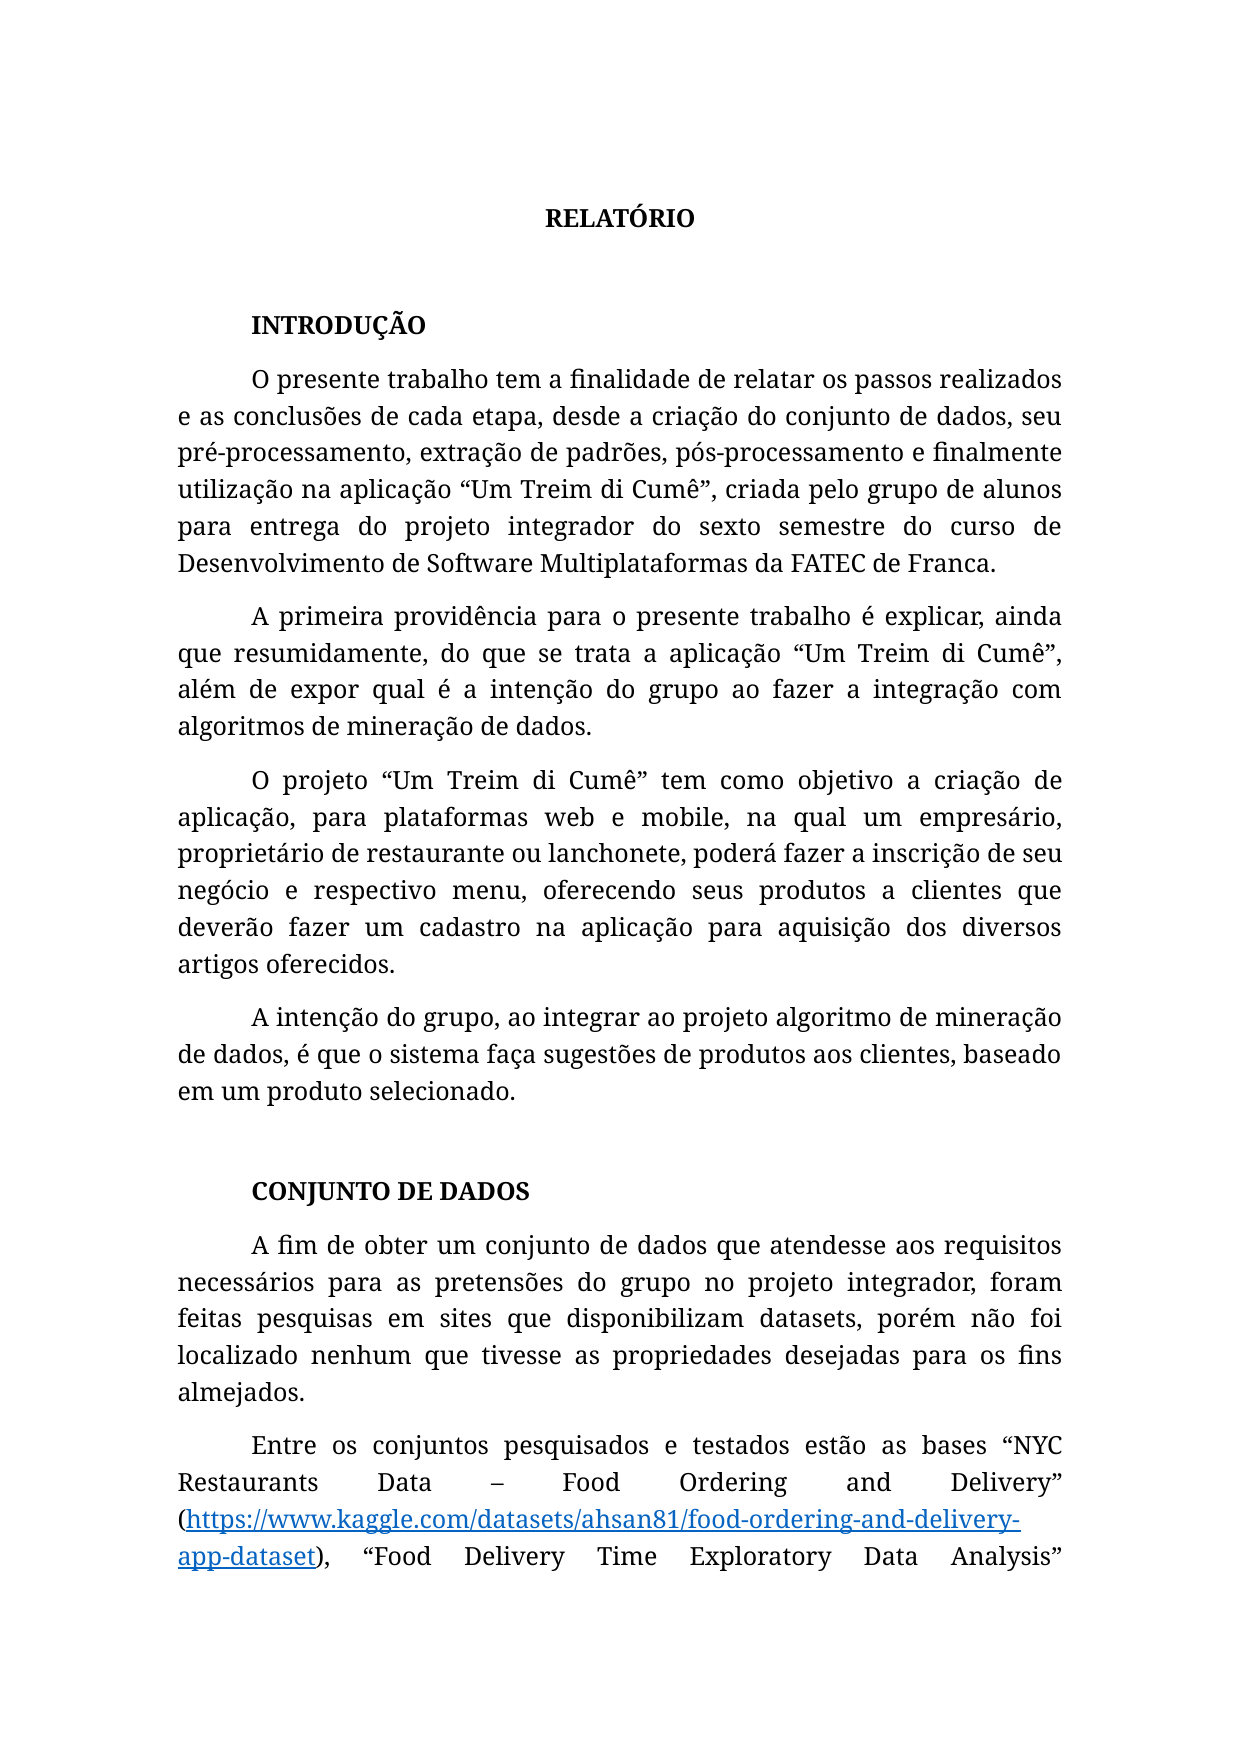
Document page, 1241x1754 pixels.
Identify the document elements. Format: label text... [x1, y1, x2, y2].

text O projeto “Um Treim di Cumê” tem como objetivo a criação de aplicação, para plataformas web e mobile, na qual um empresário, proprietário de restaurante ou lanchonete, poderá fazer a inscrição de seu negócio e respectivo menu, oferecendo seus produtos a clientes que deverão fazer um cadastro na aplicação para aquisição dos diversos artigos oferecidos. [177, 762, 1063, 980]
text A fim de obter um conjunto de dados que atendesse aos requisitos necessários para as pretensões do grupo no projeto integrador, foram feitas pesquisas em sites que disponibilizam datasets, porém não foi localizado nenhum que tivesse as propriedades desejadas para os fins almejados. [177, 1227, 1063, 1409]
text INTRODUÇÃO [177, 308, 1063, 342]
text RELATÓRIO [177, 201, 1063, 235]
text A intenção do grupo, ao integrar ao projeto algoritmo de mineração de dados, é que o sistema faça sugestões de produtos aos clientes, baseado em um produto selecionado. [177, 1000, 1063, 1107]
text O presente trabalho tem a finalidade de relatar os passos realizados e as conclusões de cada etapa, desde a criação do conjunto de dados, seu pré-processamento, extração de padrões, pós-processamento e finalmente utilização na aplicação “Um Treim di Cumê”, criada pelo grupo de alunos para entrega do projeto integrador do sexto semestre do curso de Desenvolvimento de Software Multiplataformas da FATEC de Franca. [177, 361, 1063, 579]
text A primeira providência para o presente trabalho é explicar, ainda que resumidamente, do que se trata a aplicação “Um Treim di Cumê”, além de expor qual é a intenção do grupo ao fazer a integração com algoritmos de mineração de dados. [177, 599, 1063, 743]
text CONJUNTO DE DADOS [177, 1174, 1063, 1208]
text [177, 1428, 1063, 1572]
